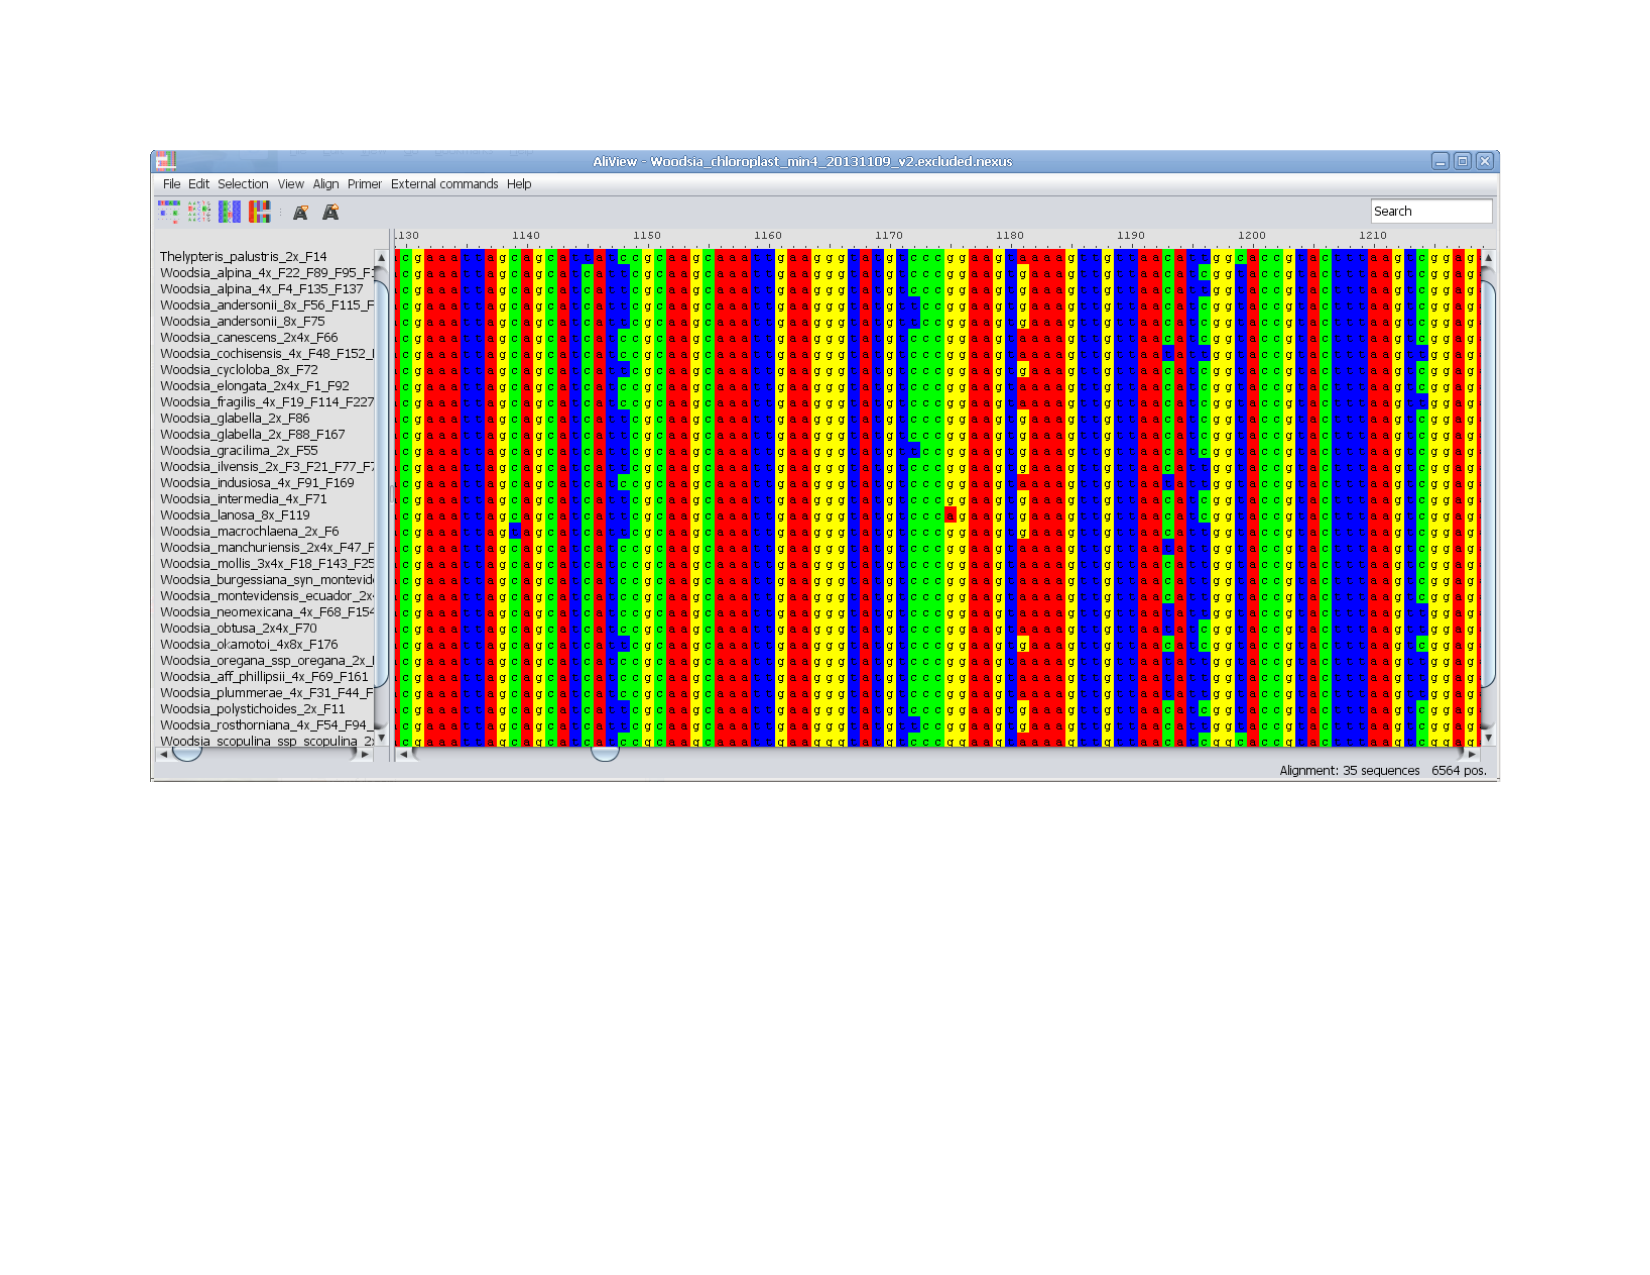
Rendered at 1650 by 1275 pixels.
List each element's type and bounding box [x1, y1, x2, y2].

picture [150, 150, 1500, 782]
